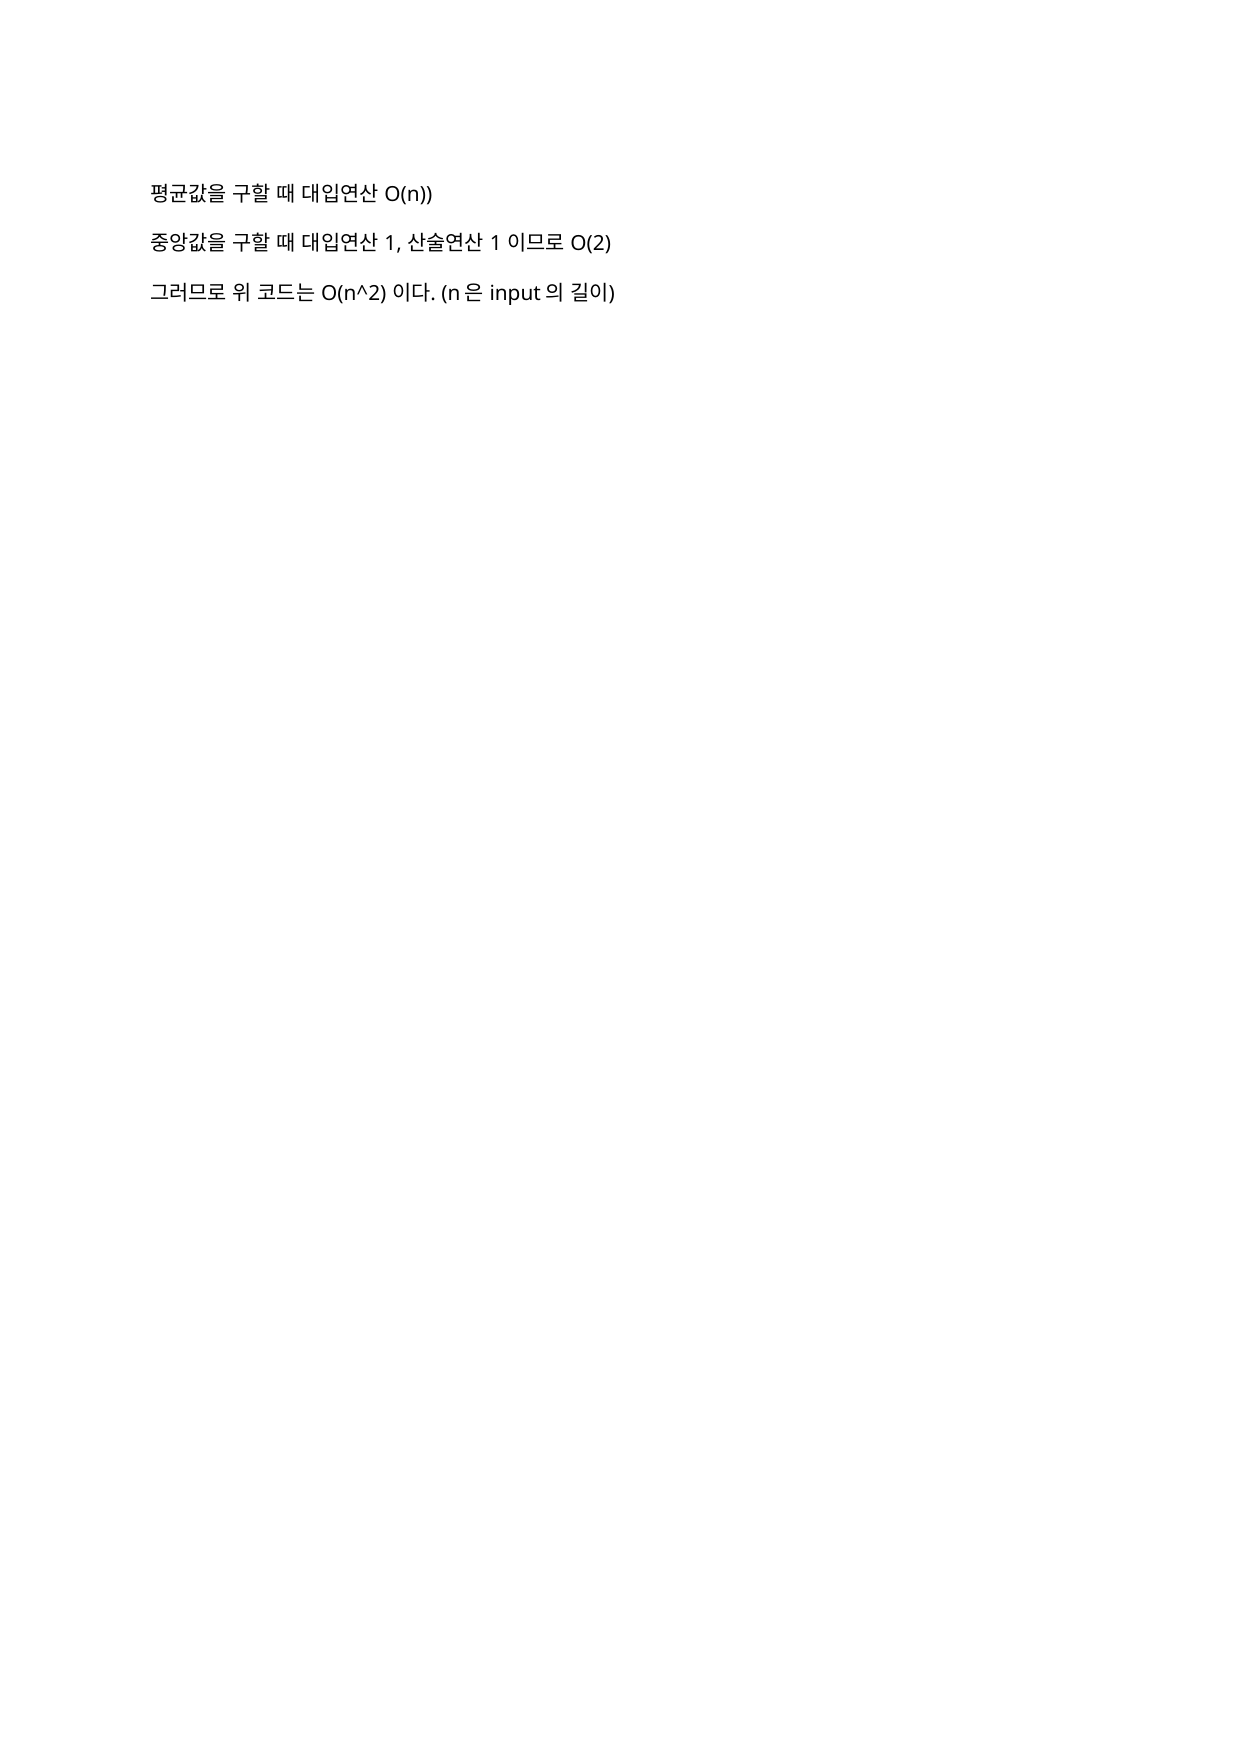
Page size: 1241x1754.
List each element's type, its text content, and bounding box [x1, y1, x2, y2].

text 그러므로 위 코드는 O(n^2) 이다. (n은 input의 길이) [150, 276, 1090, 306]
text 중앙값을 구할 때 대입연산 1, 산술연산 1 이므로 O(2) [150, 227, 1090, 257]
text 평균값을 구할 때 대입연산 O(n)) [150, 177, 1090, 207]
